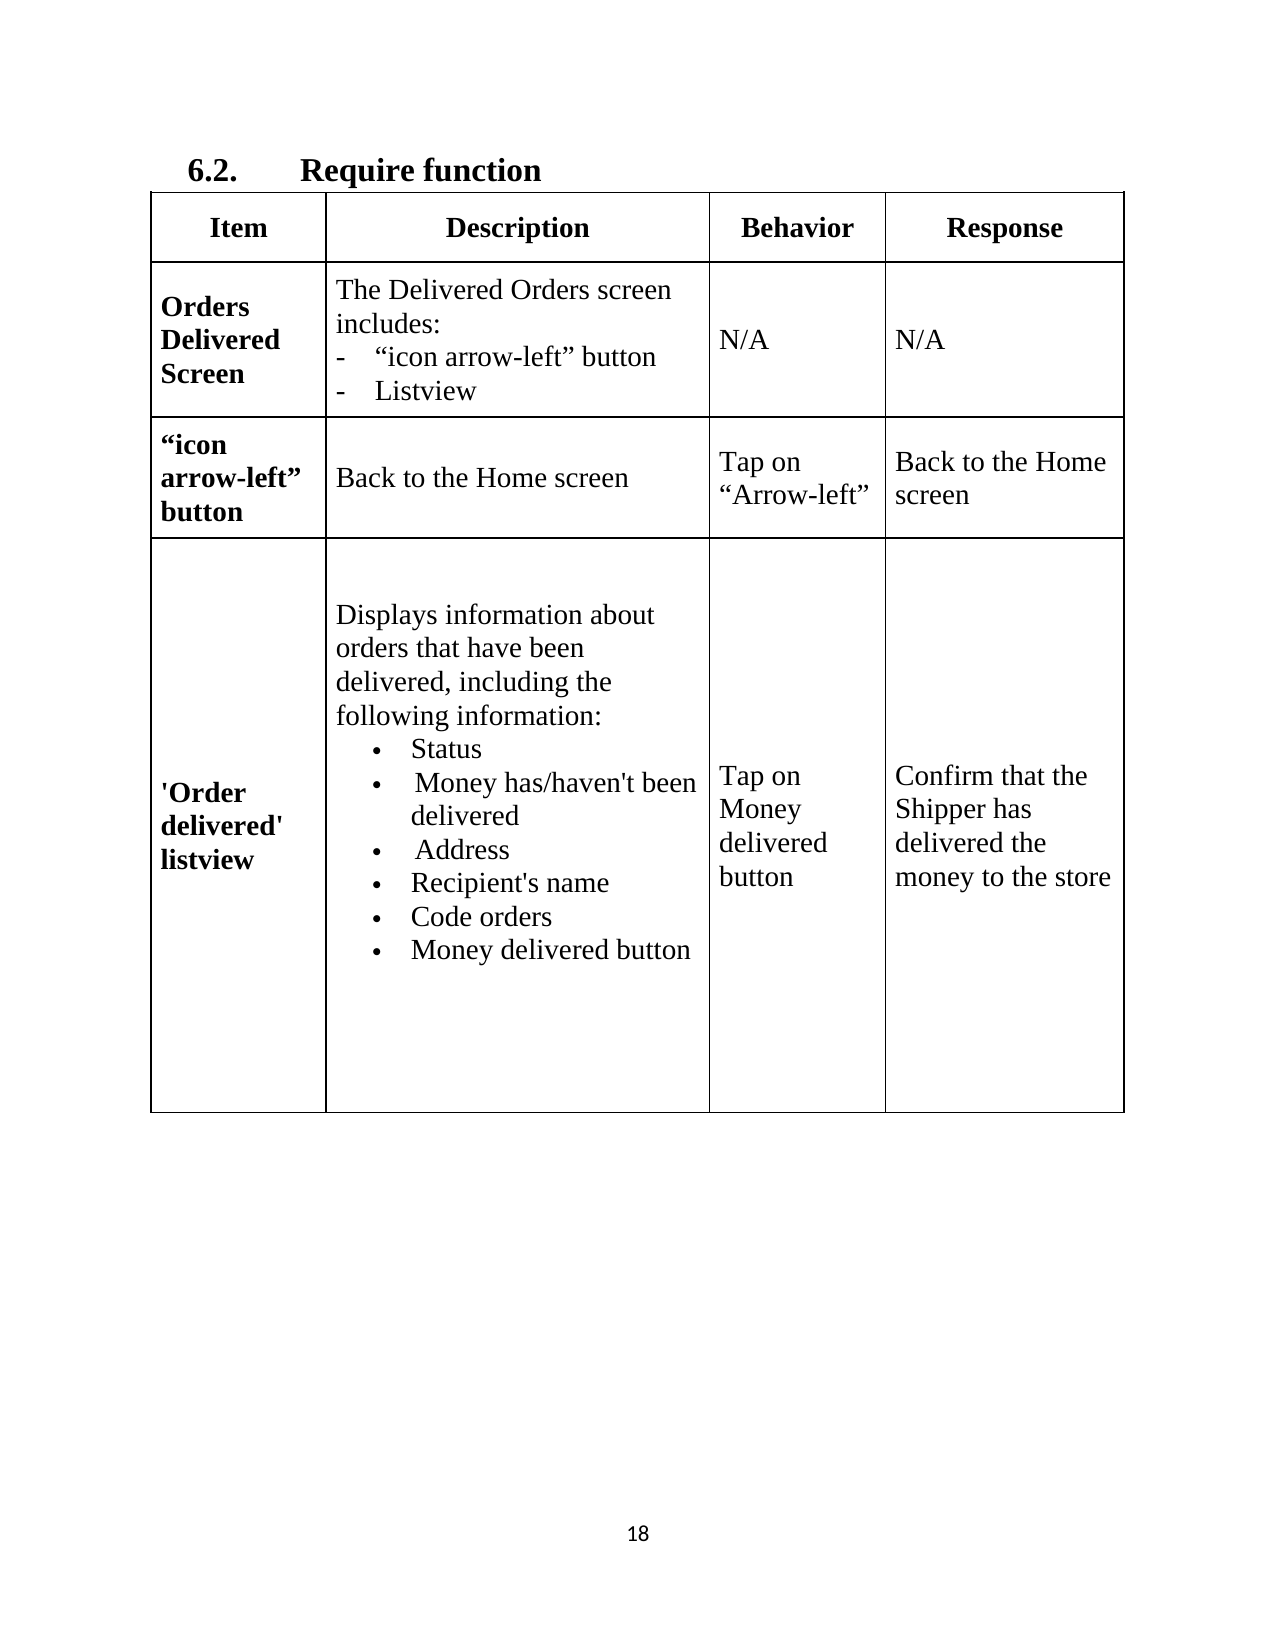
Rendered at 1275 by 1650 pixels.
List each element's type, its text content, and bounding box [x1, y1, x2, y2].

table_cell “icon arrow-left” button [152, 418, 325, 537]
table_header Item [152, 193, 325, 261]
table_cell Orders Delivered Screen [152, 263, 325, 416]
table_cell Back to the Home screen [327, 418, 709, 537]
table_cell 'Order delivered' listview [152, 539, 325, 1112]
table_header Behavior [710, 193, 885, 261]
table_header Description [327, 193, 709, 261]
subtitle Require function [187, 150, 1125, 188]
table_cell N/A [710, 263, 885, 416]
table_cell Back to the Home screen [886, 418, 1123, 537]
table_cell N/A [886, 263, 1123, 416]
table_cell Tap on Money delivered button [710, 539, 885, 1112]
table_cell Confirm that the Shipper has delivered the money to the store [886, 539, 1123, 1112]
table_cell The Delivered Orders screen includes: - “icon arrow-left” button - Listview [327, 263, 709, 416]
table_cell Displays information about orders that have been delivered, including the following information: Status Money has/haven't been delivered Address Recipient's name Code orders Money delivered button [327, 539, 709, 1112]
table_cell Tap on “Arrow-left” [710, 418, 885, 537]
table_header Response [886, 193, 1123, 261]
